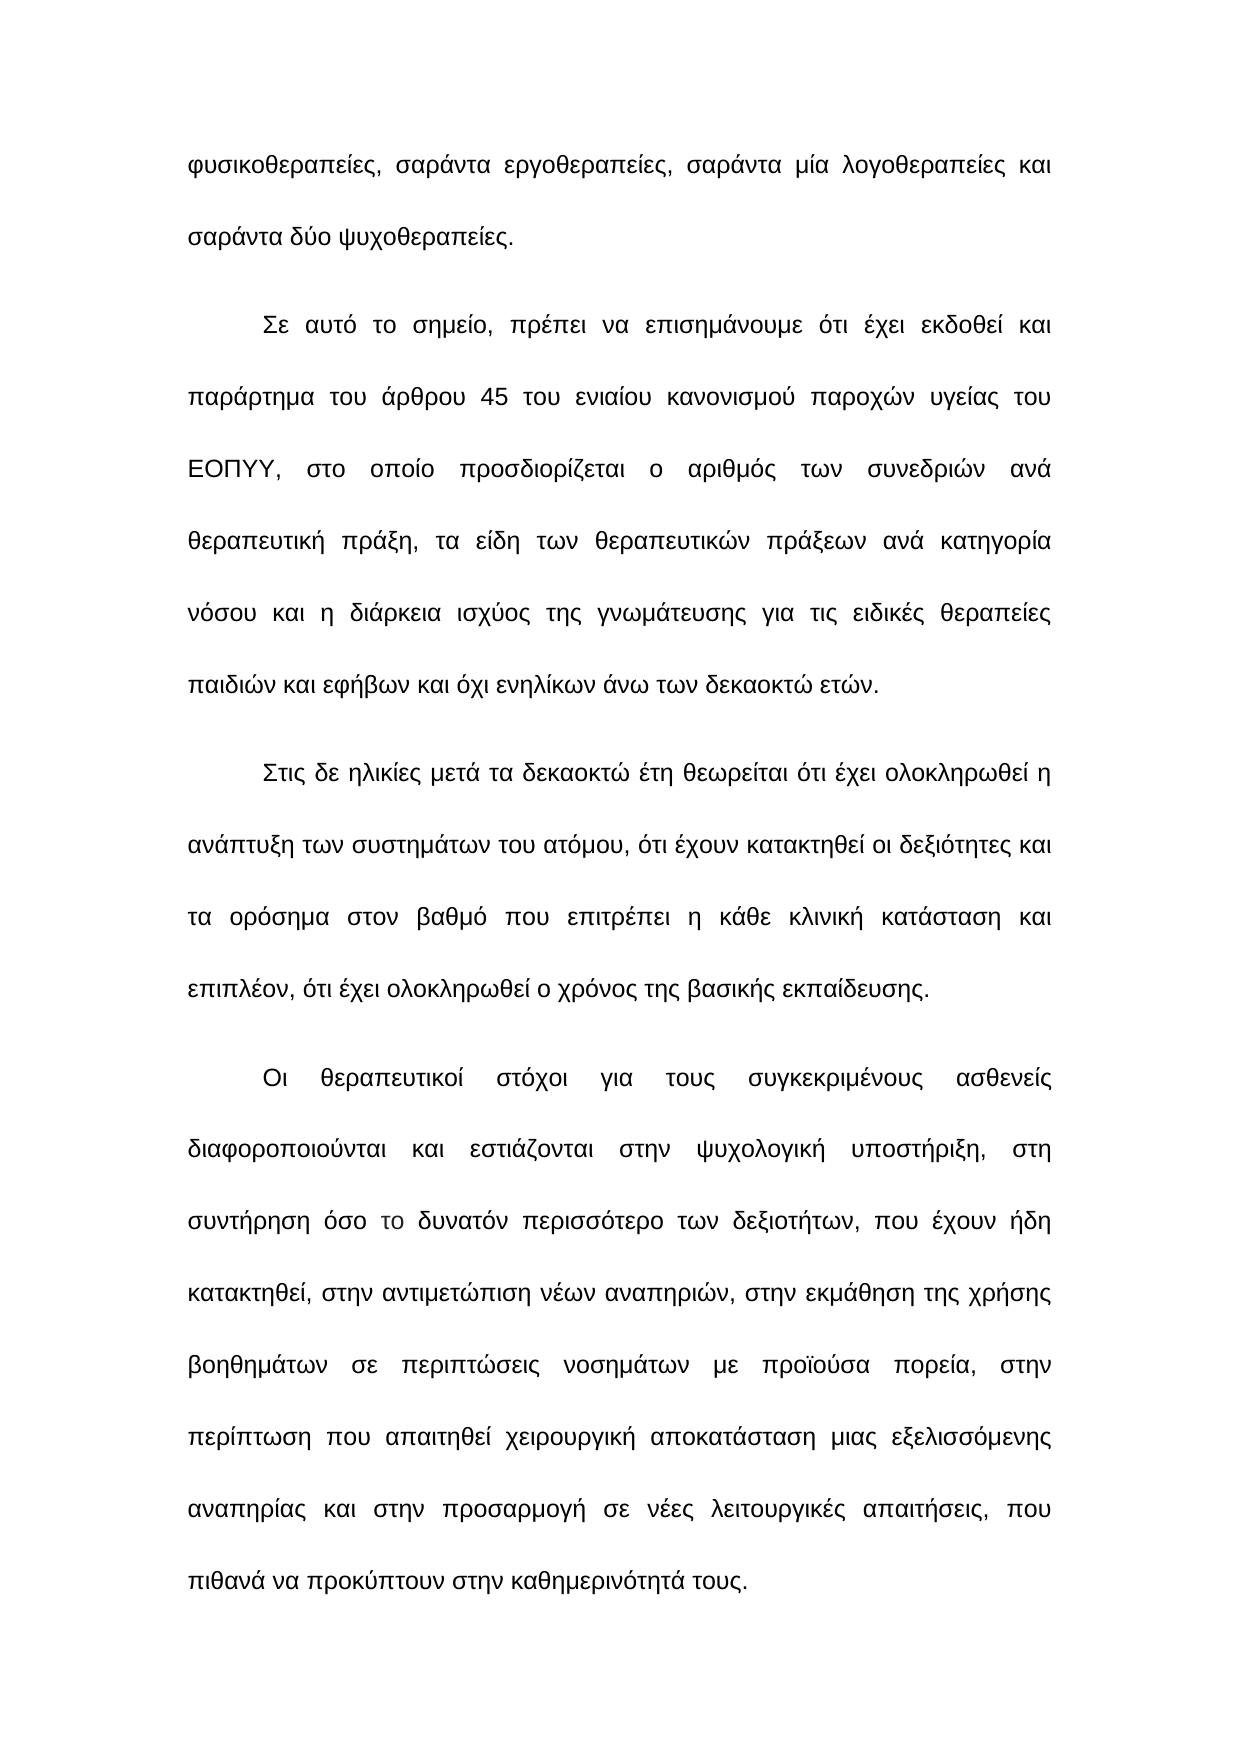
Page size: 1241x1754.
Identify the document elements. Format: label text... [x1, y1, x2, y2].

text Οι θεραπευτικοί στόχοι για τους συγκεκριμένους ασθενείς διαφοροποιούνται και εστιάζονται στην ψυχολογική υποστήριξη, στη συντήρηση όσο το δυνατόν περισσότερο των δεξιοτήτων, που έχουν ήδη κατακτηθεί, στην αντιμετώπιση νέων αναπηριών, στην εκμάθηση της χρήσης βοηθημάτων σε περιπτώσεις νοσημάτων με προϊούσα πορεία, στην περίπτωση που απαιτηθεί χειρουργική αποκατάσταση μιας εξελισσόμενης αναπηρίας και στην προσαρμογή σε νέες λειτουργικές απαιτήσεις, που πιθανά να προκύπτουν στην καθημερινότητά τους. [187, 1062, 1053, 1594]
text Στις δε ηλικίες μετά τα δεκαοκτώ έτη θεωρείται ότι έχει ολοκληρωθεί η ανάπτυξη των συστημάτων του ατόμου, ότι έχουν κατακτηθεί οι δεξιότητες και τα ορόσημα στον βαθμό που επιτρέπει η κάθε κλινική κατάσταση και επιπλέον, ότι έχει ολοκληρωθεί ο χρόνος της βασικής εκπαίδευσης. [187, 758, 1053, 1003]
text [187, 150, 1053, 251]
text Σε αυτό το σημείο, πρέπει να επισημάνουμε ότι έχει εκδοθεί και παράρτημα του άρθρου 45 του ενιαίου κανονισμού παροχών υγείας του ΕΟΠΥΥ, στο οποίο προσδιορίζεται ο αριθμός των συνεδριών ανά θεραπευτική πράξη, τα είδη των θεραπευτικών πράξεων ανά κατηγορία νόσου και η διάρκεια ισχύος της γνωμάτευσης για τις ειδικές θεραπείες παιδιών και εφήβων και όχι ενηλίκων άνω των δεκαοκτώ ετών. [187, 310, 1053, 698]
